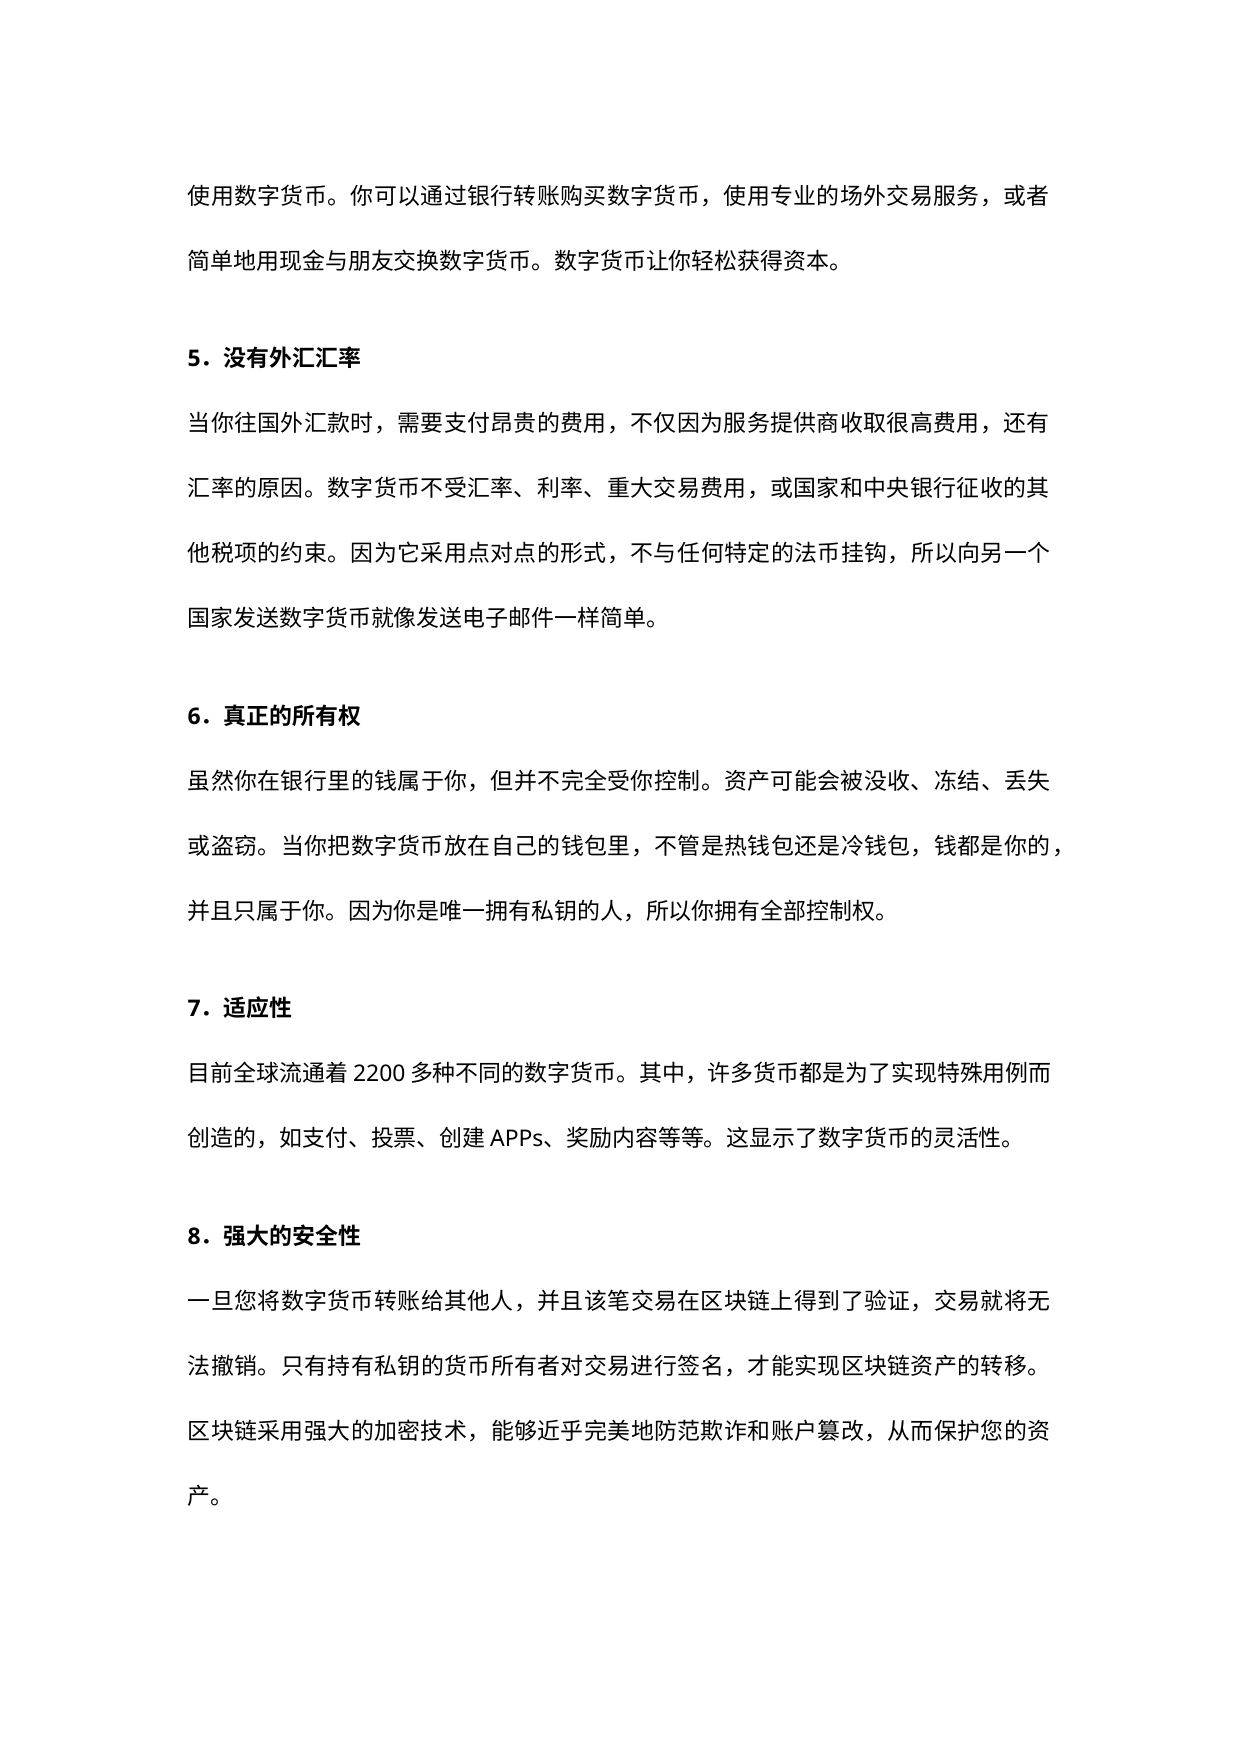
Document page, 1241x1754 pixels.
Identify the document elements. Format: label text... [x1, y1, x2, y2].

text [187, 162, 1053, 292]
text 8．强大的安全性 [187, 1202, 1053, 1267]
text 7．适应性 [187, 974, 1053, 1039]
text 虽然你在银行里的钱属于你，但并不完全受你控制。资产可能会被没收、冻结、丢失或盗窃。当你把数字货币放在自己的钱包里，不管是热钱包还是冷钱包，钱都是你的，并且只属于你。因为你是唯一拥有私钥的人，所以你拥有全部控制权。 [187, 747, 1053, 942]
text 一旦您将数字货币转账给其他人，并且该笔交易在区块链上得到了验证，交易就将无法撤销。只有持有私钥的货币所有者对交易进行签名，才能实现区块链资产的转移。区块链采用强大的加密技术，能够近乎完美地防范欺诈和账户篡改，从而保护您的资产。 [187, 1267, 1053, 1527]
text 目前全球流通着2200多种不同的数字货币。其中，许多货币都是为了实现特殊用例而创造的，如支付、投票、创建APPs、奖励内容等等。这显示了数字货币的灵活性。 [187, 1039, 1053, 1169]
text 当你往国外汇款时，需要支付昂贵的费用，不仅因为服务提供商收取很高费用，还有汇率的原因。数字货币不受汇率、利率、重大交易费用，或国家和中央银行征收的其他税项的约束。因为它采用点对点的形式，不与任何特定的法币挂钩，所以向另一个国家发送数字货币就像发送电子邮件一样简单。 [187, 389, 1053, 649]
text 6．真正的所有权 [187, 682, 1053, 747]
text 5．没有外汇汇率 [187, 324, 1053, 389]
